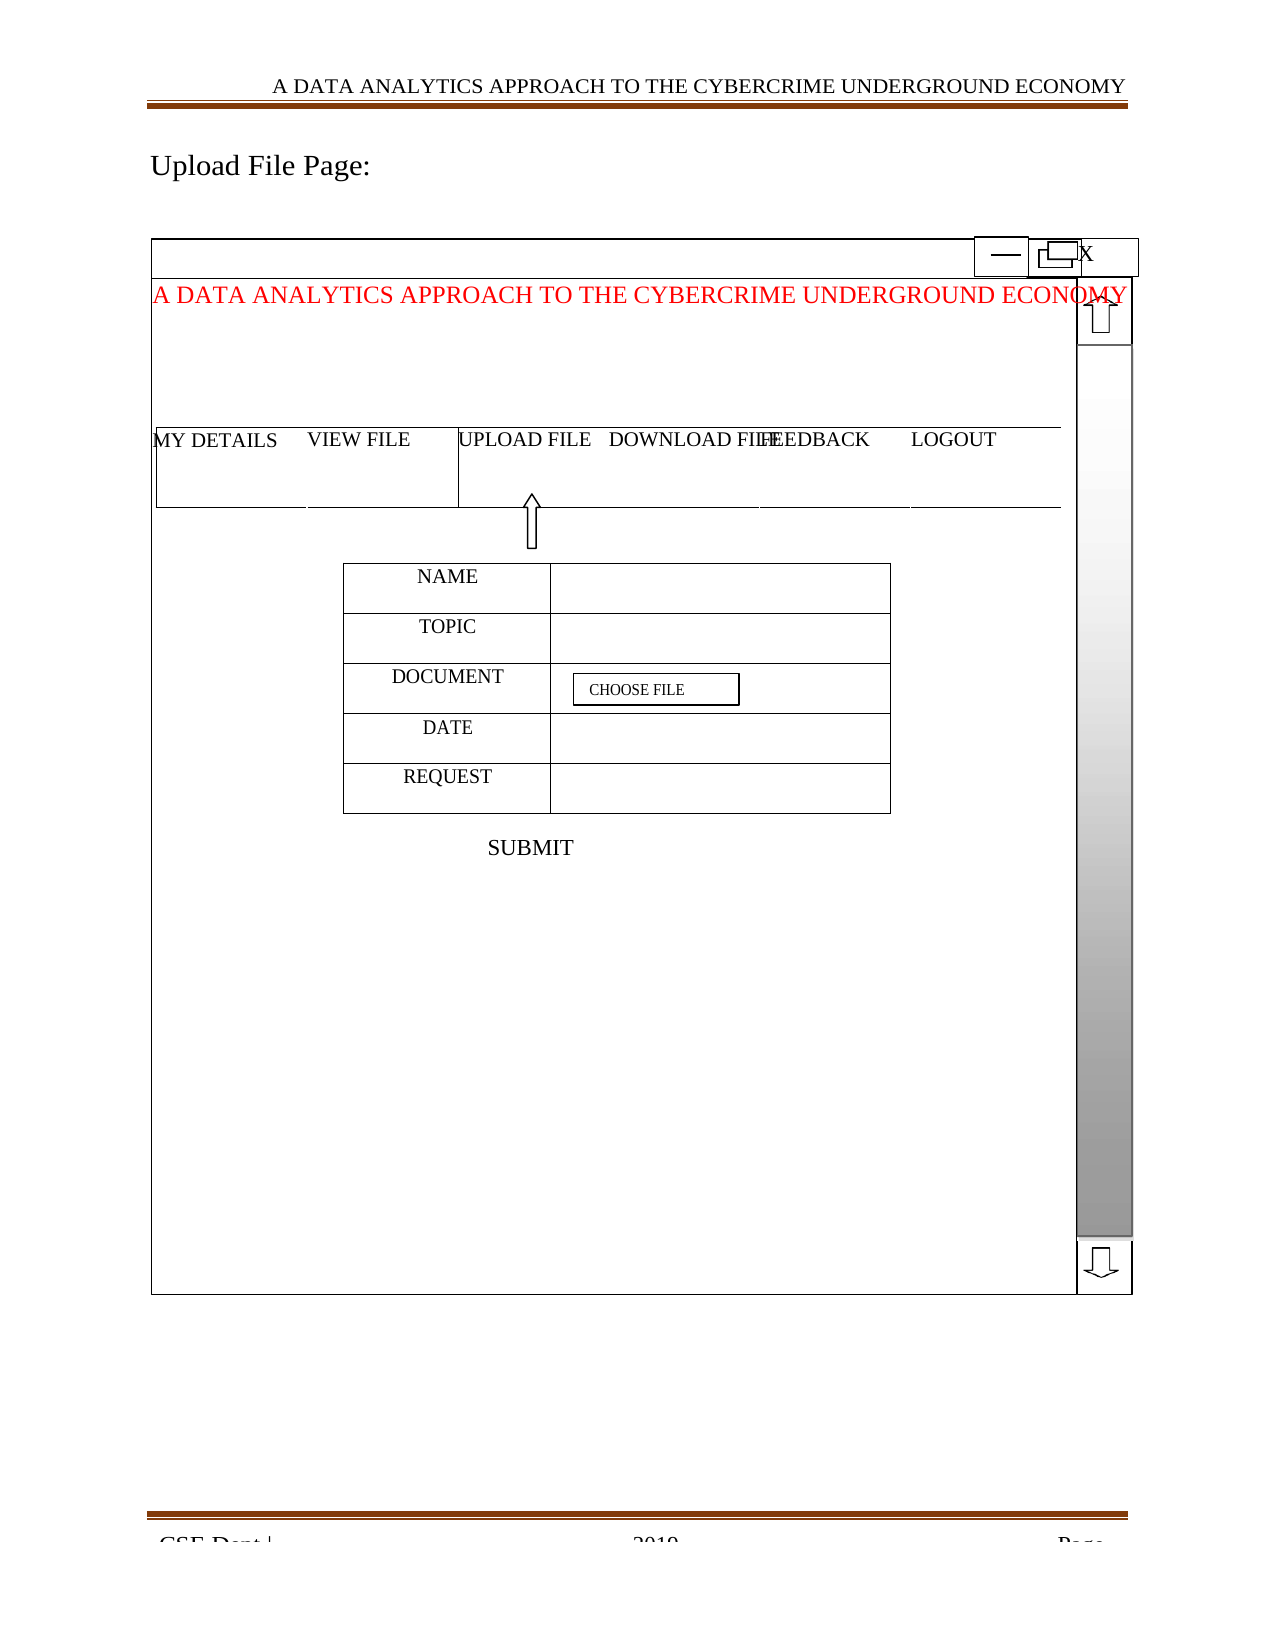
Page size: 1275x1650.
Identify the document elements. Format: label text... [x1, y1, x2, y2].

table_cell DATE [344, 714, 550, 763]
table_cell [551, 764, 890, 813]
table_header NAME [344, 564, 550, 613]
picture [1083, 1247, 1119, 1278]
table_cell TOPIC [344, 614, 550, 663]
table_header [551, 564, 890, 613]
table_cell DOCUMENT [344, 664, 550, 713]
table_cell REQUEST [344, 764, 550, 813]
picture [1038, 241, 1078, 268]
text Upload File Page: [150, 148, 1142, 182]
table_cell CHOOSE FILE [551, 664, 890, 713]
picture [1083, 295, 1118, 333]
picture [1077, 344, 1134, 1241]
picture [1078, 346, 1131, 1235]
table_cell [551, 614, 890, 663]
table_cell [551, 714, 890, 763]
